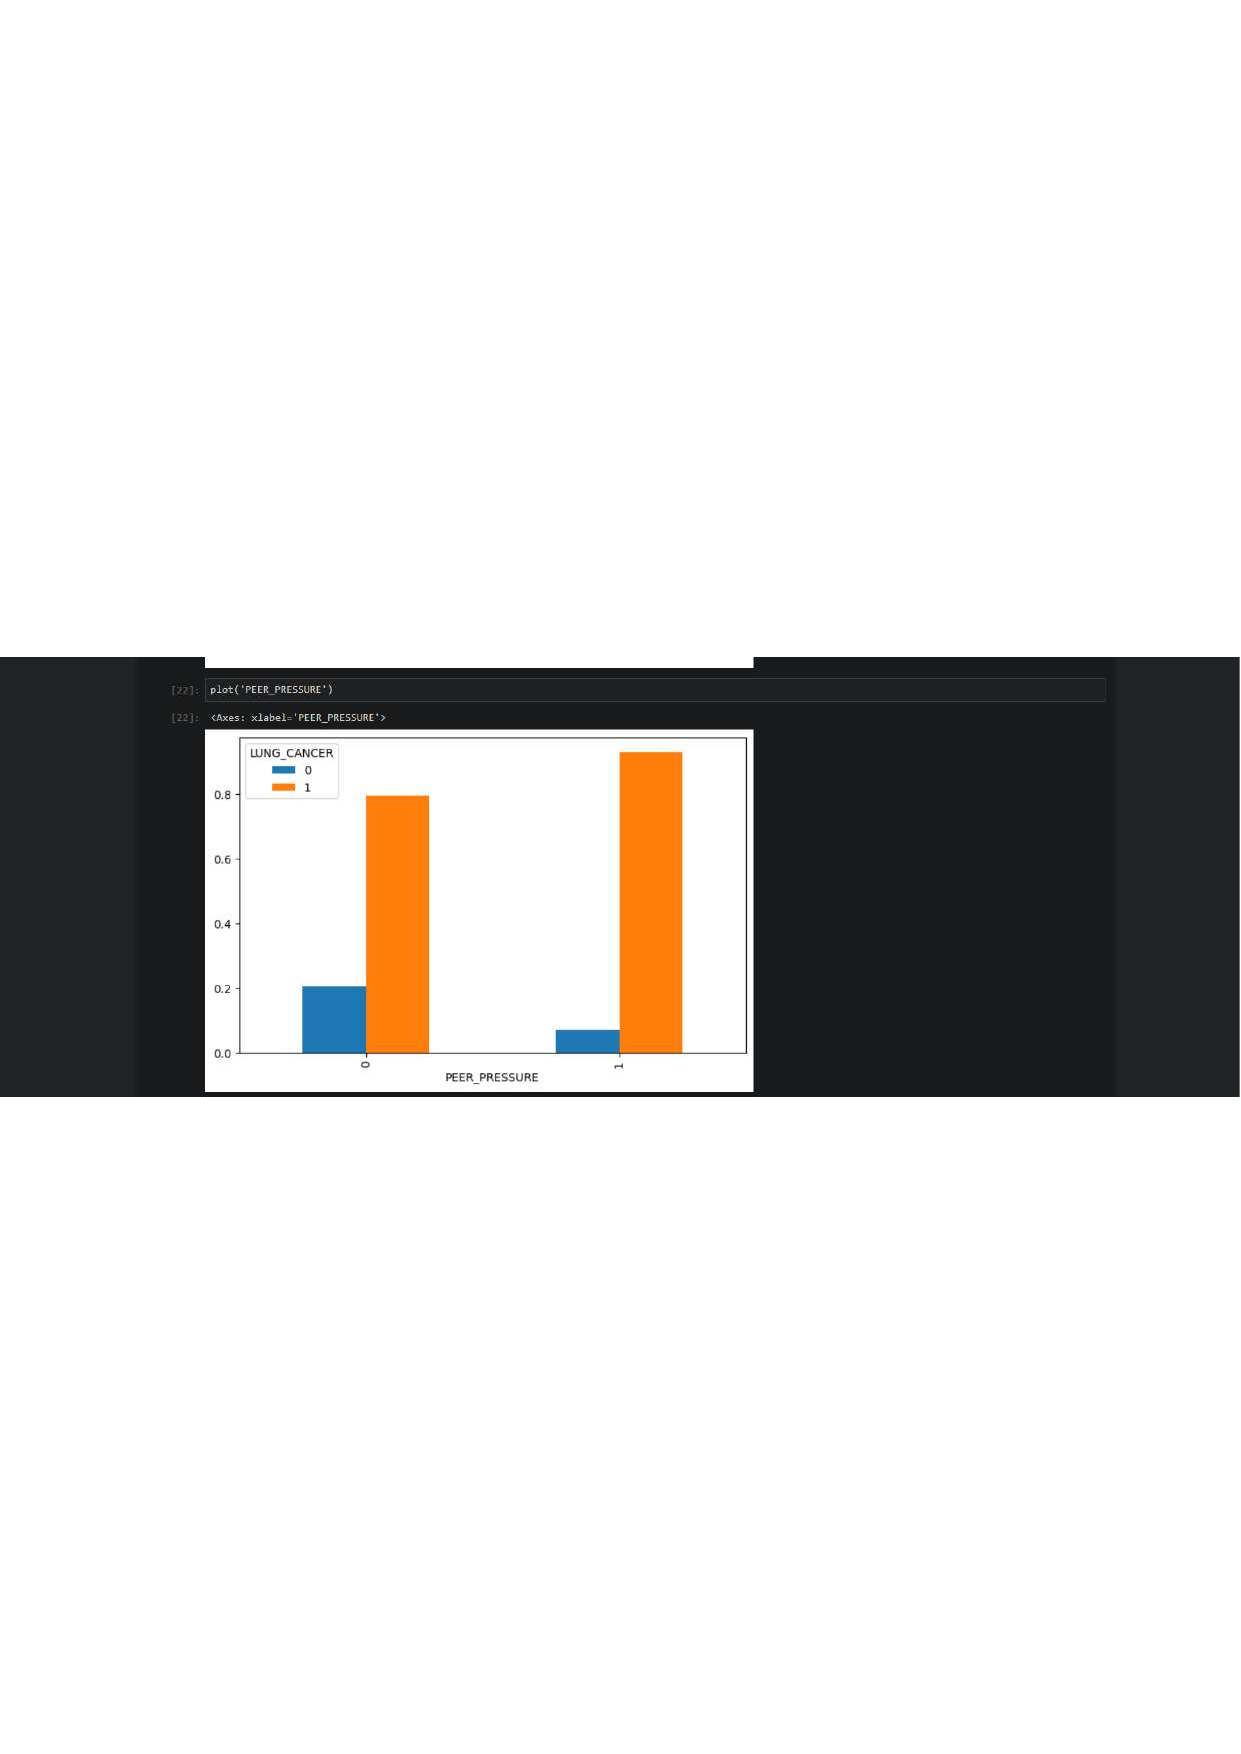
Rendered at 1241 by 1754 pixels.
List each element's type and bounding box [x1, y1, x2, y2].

picture [0, 657, 1240, 1097]
